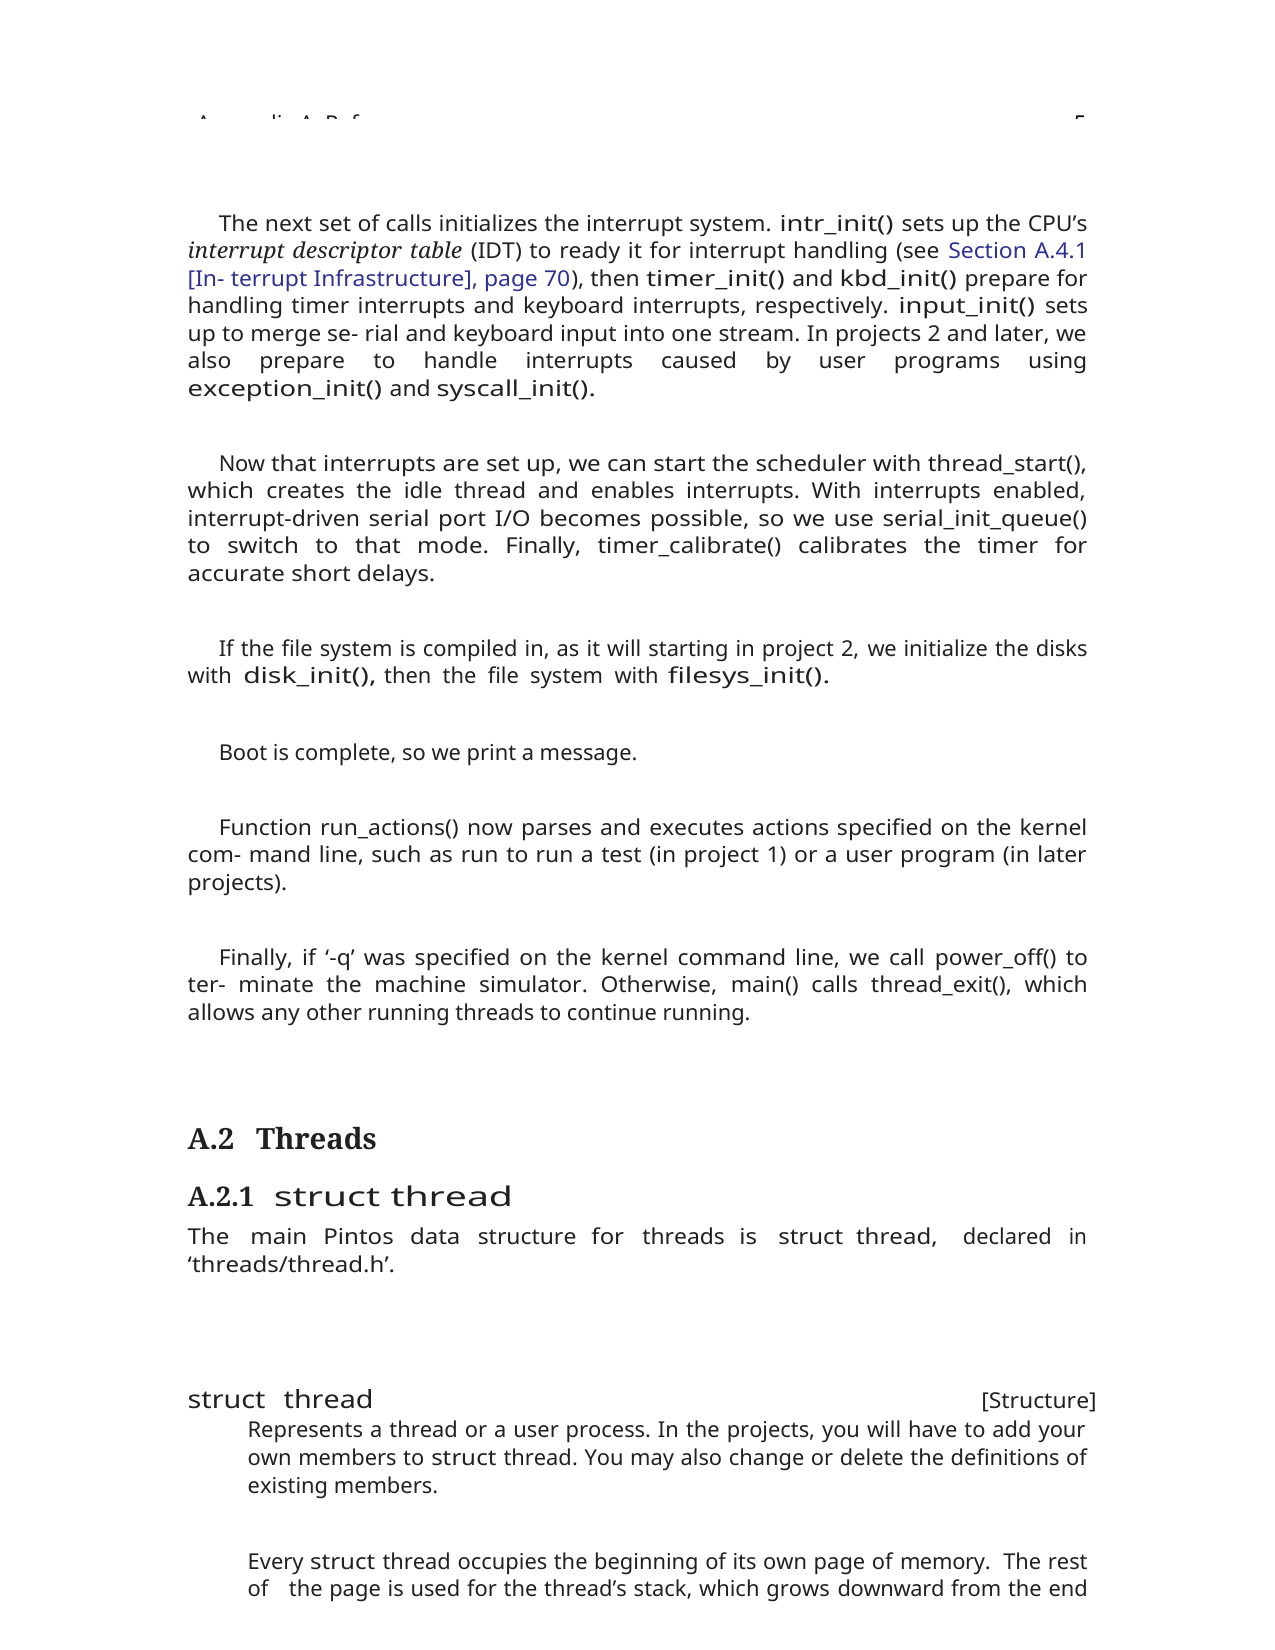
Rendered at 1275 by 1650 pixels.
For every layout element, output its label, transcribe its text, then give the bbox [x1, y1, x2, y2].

text Function run_actions() now parses and executes actions specified on the kernel com- mand line, such as run to run a test (in project 1) or a user program (in later projects). [187, 813, 1088, 896]
text Now that interrupts are set up, we can start the scheduler with thread_start(), which creates the idle thread and enables interrupts. With interrupts enabled, interrupt-driven serial port I/O becomes possible, so we use serial_init_queue() to switch to that mode. Finally, timer_calibrate() calibrates the timer for accurate short delays. [187, 449, 1088, 587]
subtitle Threads [187, 1118, 1100, 1158]
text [247, 1547, 1088, 1602]
text If the file system is compiled in, as it will starting in project 2, we initialize the disks with disk_init(), then the file system with filesys_init(). [187, 634, 1088, 689]
text Finally, if ‘-q’ was specified on the kernel command line, we call power_off() to ter- minate the machine simulator. Otherwise, main() calls thread_exit(), which allows any other running threads to continue running. [187, 943, 1088, 1026]
list struct thread [187, 1177, 1100, 1214]
text The main Pintos data structure for threads is struct thread, declared in ‘threads/thread.h’. [187, 1223, 1088, 1278]
text The next set of calls initializes the interrupt system. intr_init() sets up the CPU’s interrupt descriptor table (IDT) to ready it for interrupt handling (see Section A.4.1 [In- terrupt Infrastructure], page 70), then timer_init() and kbd_init() prepare for handling timer interrupts and keyboard interrupts, respectively. input_init() sets up to merge se- rial and keyboard input into one stream. In projects 2 and later, we also prepare to handle interrupts caused by user programs using exception_init() and syscall_init(). [187, 209, 1088, 401]
text Represents a thread or a user process. In the projects, you will have to add your own members to struct thread. You may also change or delete the definitions of existing members. [247, 1415, 1088, 1500]
text Boot is complete, so we print a message. [218, 737, 1100, 767]
text struct thread [Structure] [187, 1381, 1100, 1415]
